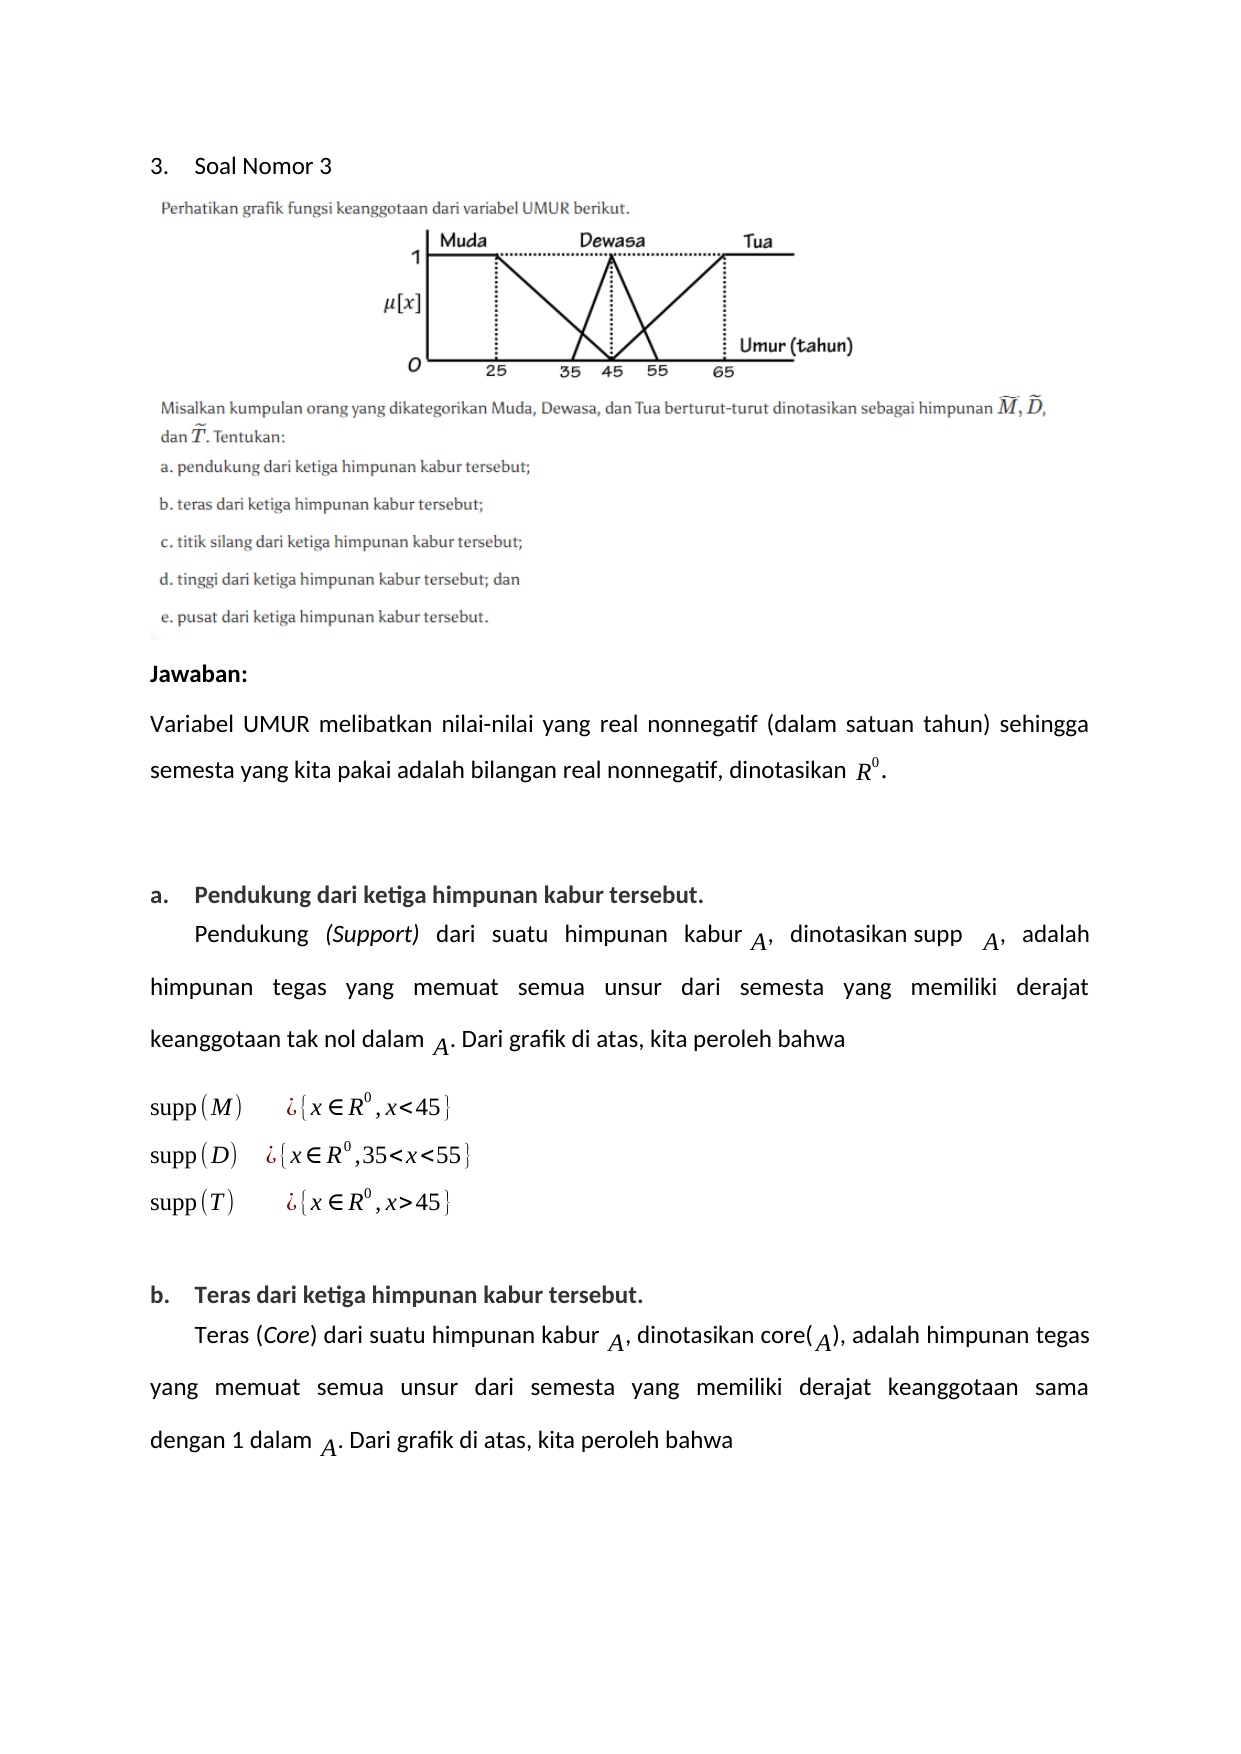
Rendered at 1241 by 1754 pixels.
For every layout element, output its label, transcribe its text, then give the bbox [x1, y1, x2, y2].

subtitle Teras dari ketiga himpunan kabur tersebut. [150, 1279, 1090, 1309]
text Variabel UMUR melibatkan nilai-nilai yang real nonnegatif (dalam satuan tahun) sehingga semesta yang kita pakai adalah bilangan real nonnegatif, dinotasikan . [150, 708, 1090, 785]
subtitle Pendukung dari ketiga himpunan kabur tersebut. [150, 879, 1090, 909]
text Teras (Core) dari suatu himpunan kabur , dinotasikan core(), adalah himpunan tegas yang memuat semua unsur dari semesta yang memiliki derajat keanggotaan sama dengan 1 dalam . Dari grafik di atas, kita peroleh bahwa [150, 1312, 1090, 1461]
text Pendukung (Support) dari suatu himpunan kabur , dinotasikan supp , adalah himpunan tegas yang memuat semua unsur dari semesta yang memiliki derajat keanggotaan tak nol dalam . Dari grafik di atas, kita peroleh bahwa [150, 912, 1090, 1061]
list Soal Nomor 3 [150, 150, 1090, 181]
text Jawaban: [150, 658, 1090, 689]
picture [150, 195, 1091, 640]
